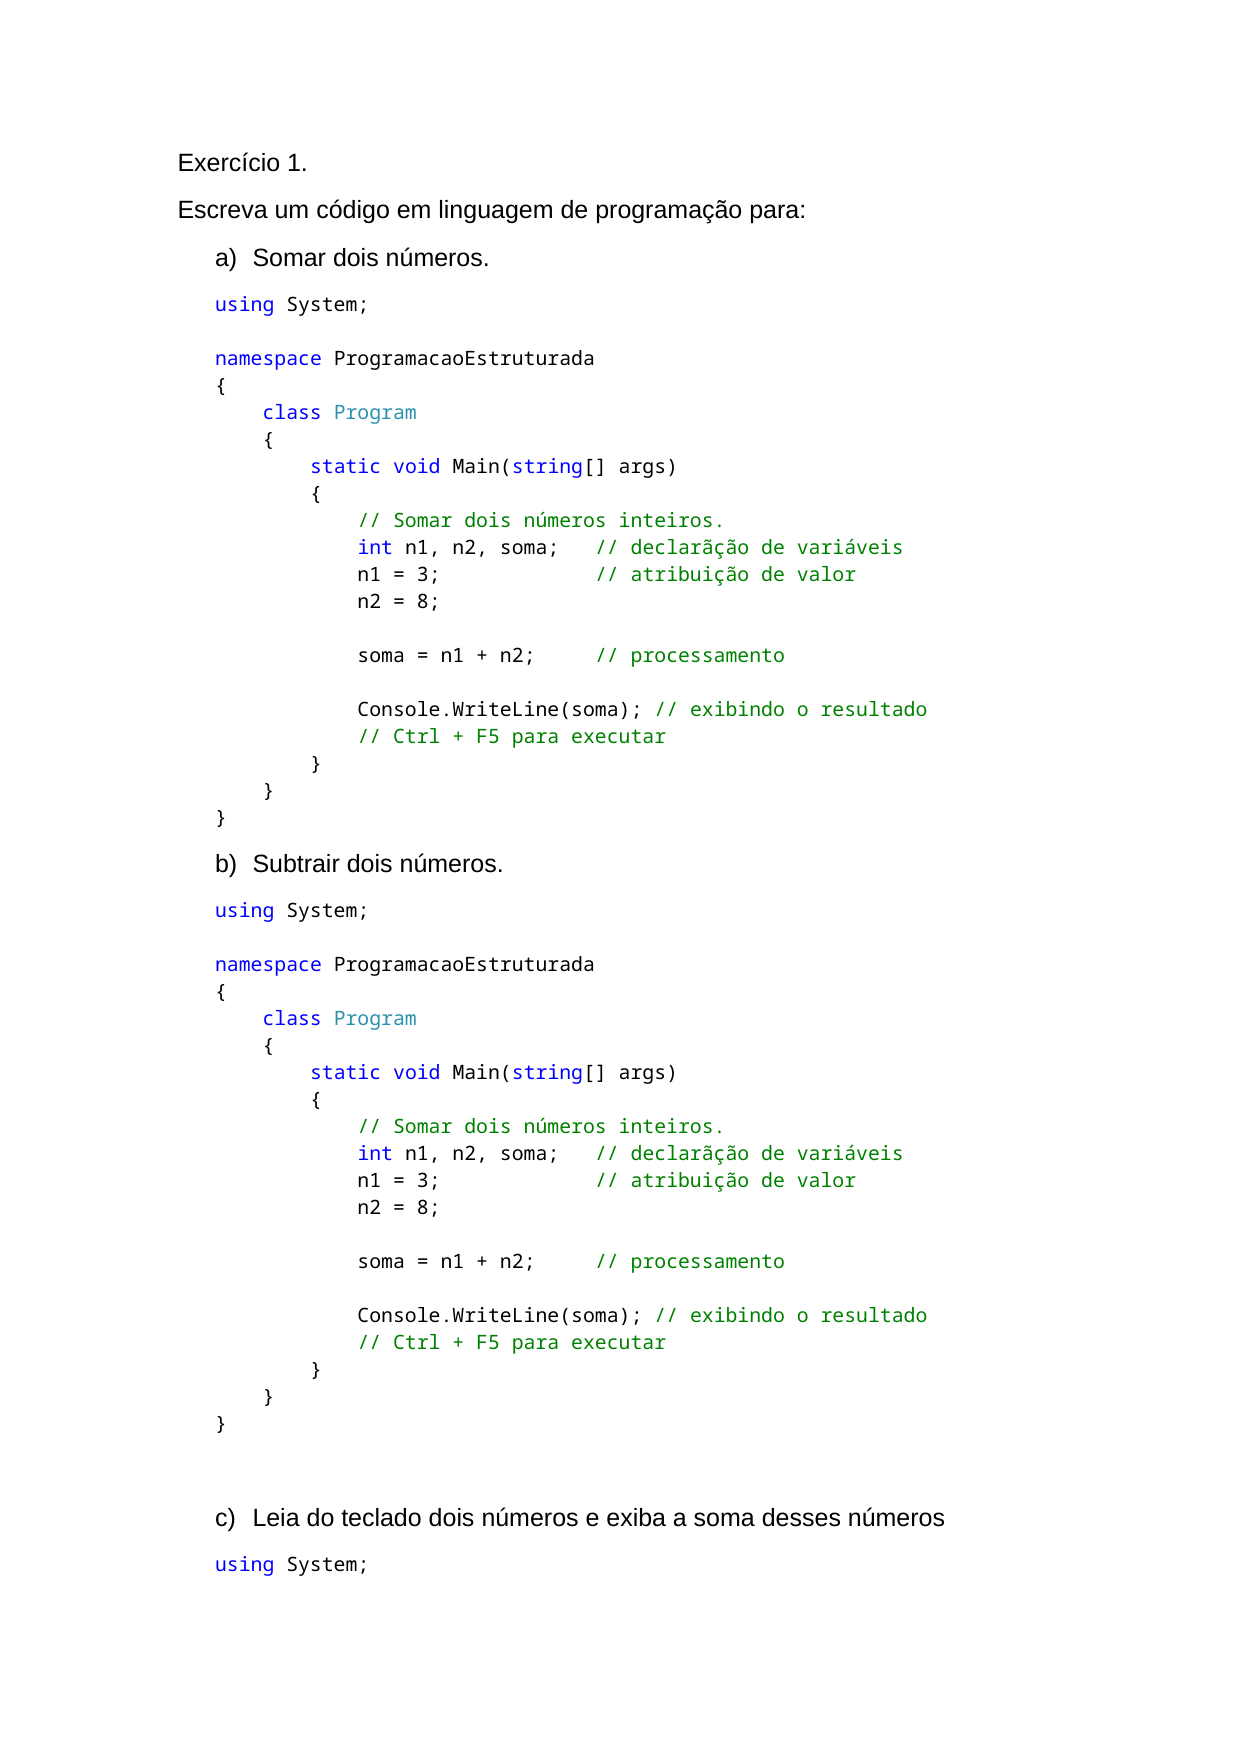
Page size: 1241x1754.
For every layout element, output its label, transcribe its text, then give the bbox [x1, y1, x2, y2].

text using System; [215, 291, 1063, 318]
text { [215, 1032, 1063, 1059]
text namespace ProgramacaoEstruturada [215, 951, 1063, 978]
list Subtrair dois números. [215, 849, 1063, 878]
text Exercício 1. [177, 148, 1063, 176]
text } [215, 803, 1063, 830]
text Escreva um código em linguagem de programação para: [177, 195, 1063, 224]
text // Somar dois números inteiros. [215, 1113, 1063, 1139]
text Console.WriteLine(soma); // exibindo o resultado [215, 1301, 1063, 1328]
text // Ctrl + F5 para executar [215, 722, 1063, 749]
text n1 = 3; // atribuição de valor [215, 1167, 1063, 1193]
text n2 = 8; [215, 587, 1063, 614]
text } [215, 749, 1063, 776]
text static void Main(string[] args) [215, 1059, 1063, 1086]
text } [215, 1409, 1063, 1436]
text using System; [215, 1551, 1063, 1577]
text using System; [215, 897, 1063, 924]
text } [215, 1355, 1063, 1382]
text { [215, 1086, 1063, 1113]
list Somar dois números. [215, 243, 1063, 272]
text class Program [215, 399, 1063, 426]
text namespace ProgramacaoEstruturada [215, 345, 1063, 372]
list Leia do teclado dois números e exiba a soma desses números [215, 1503, 1063, 1532]
text // Somar dois números inteiros. [215, 507, 1063, 533]
text // Ctrl + F5 para executar [215, 1328, 1063, 1355]
text { [215, 978, 1063, 1005]
text { [215, 479, 1063, 507]
text int n1, n2, soma; // declarãção de variáveis [215, 1139, 1063, 1167]
text n2 = 8; [215, 1193, 1063, 1221]
text soma = n1 + n2; // processamento [215, 641, 1063, 668]
text soma = n1 + n2; // processamento [215, 1247, 1063, 1274]
text } [215, 776, 1063, 803]
text n1 = 3; // atribuição de valor [215, 561, 1063, 587]
text int n1, n2, soma; // declarãção de variáveis [215, 533, 1063, 561]
text { [215, 426, 1063, 453]
text { [215, 372, 1063, 399]
text Console.WriteLine(soma); // exibindo o resultado [215, 695, 1063, 722]
text static void Main(string[] args) [215, 453, 1063, 479]
text class Program [215, 1005, 1063, 1032]
text } [215, 1382, 1063, 1409]
